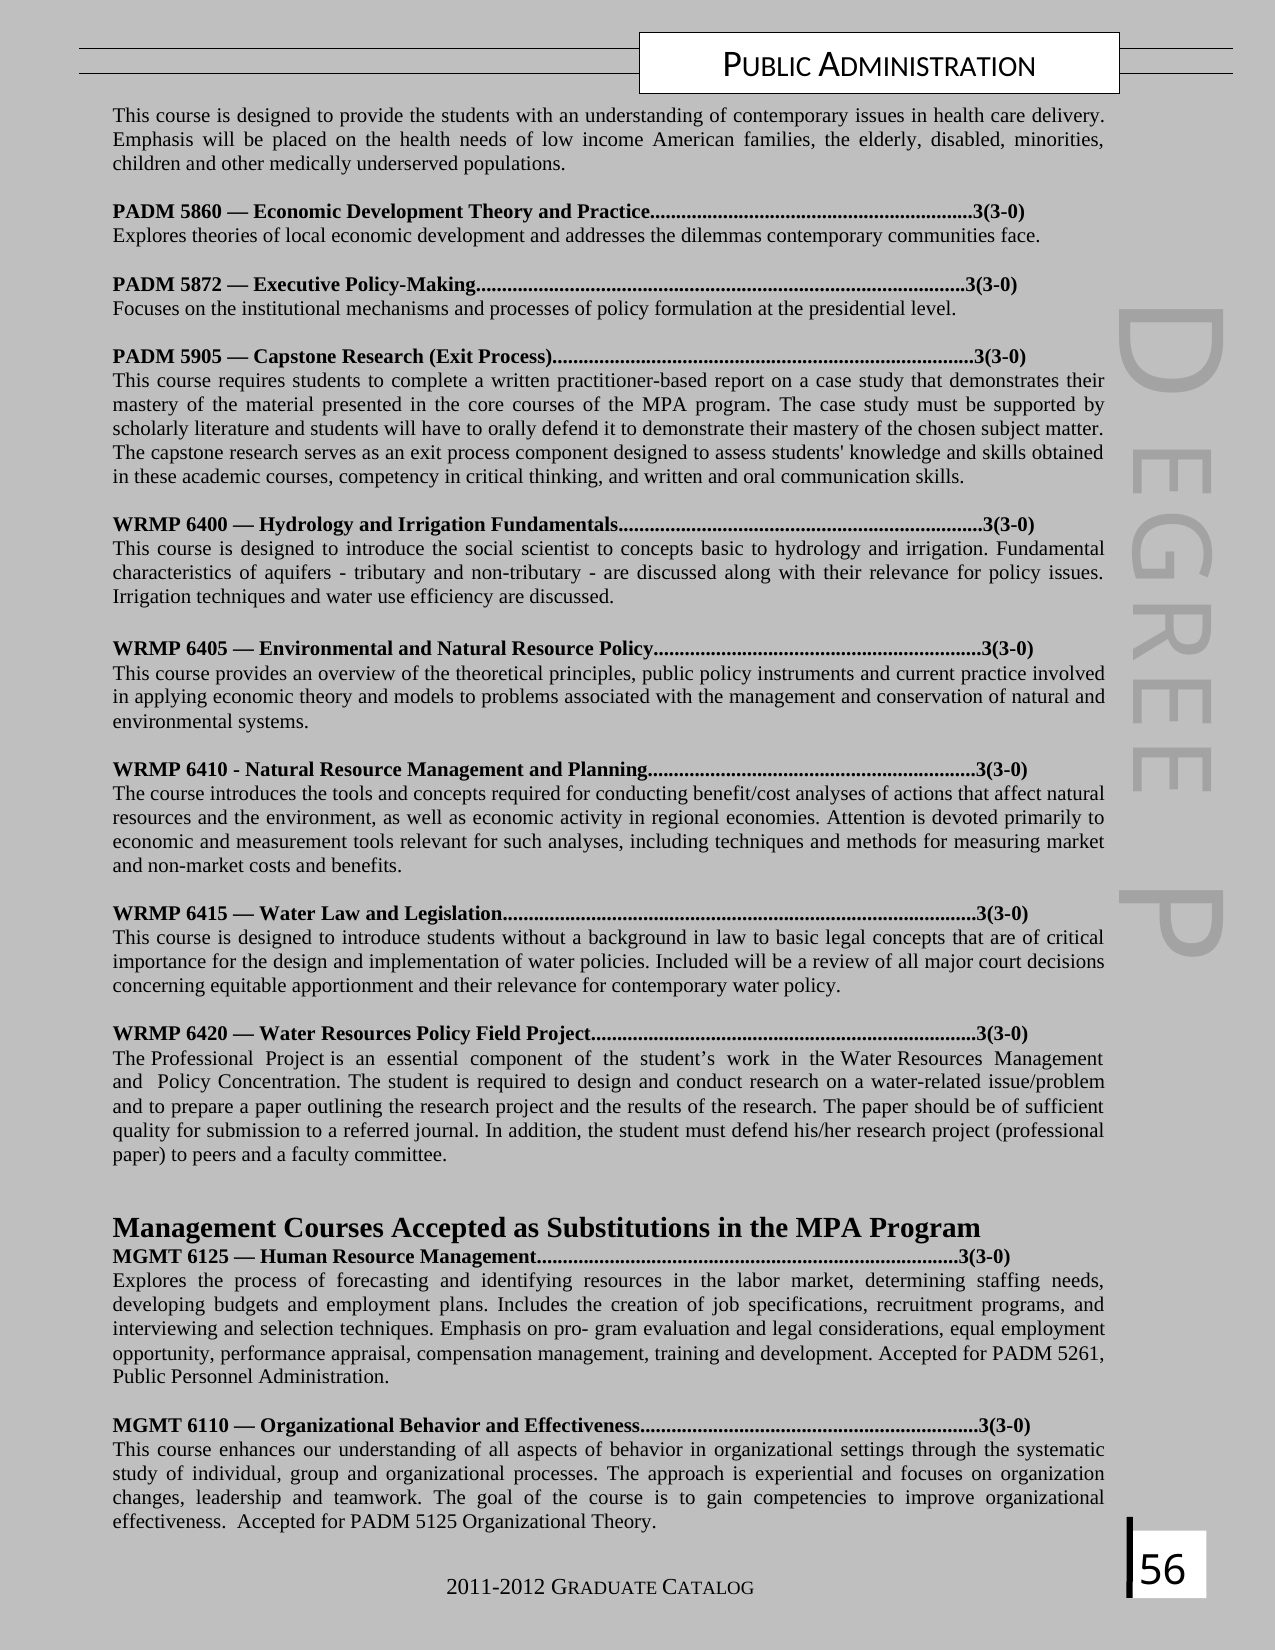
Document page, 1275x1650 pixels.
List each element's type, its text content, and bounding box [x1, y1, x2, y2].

text Focuses on the institutional mechanisms and processes of policy formulation at the presidential level. [112, 296, 1106, 319]
text WRMP 6420 — Water Resources Policy Field Project..........................................................................3(3-0) [112, 1021, 1106, 1045]
text PADM 5860 — Economic Development Theory and Practice..............................................................3(3-0) [112, 199, 1106, 223]
text WRMP 6405 — Environmental and Natural Resource Policy...............................................................3(3-0) [112, 636, 1106, 660]
text PADM 5905 — Capstone Research (Exit Process).................................................................................3(3-0) [112, 344, 1106, 368]
text WRMP 6410 - Natural Resource Management and Planning...............................................................3(3-0) [112, 757, 1106, 781]
text WRMP 6400 — Hydrology and Irrigation Fundamentals......................................................................3(3-0) [112, 512, 1106, 536]
text This course is designed to introduce the social scientist to concepts basic to hydrology and irrigation. Fundamental characteristics of aquifers - tributary and non-tributary - are discussed along with their relevance for policy issues. Irrigation techniques and water use efficiency are discussed. [112, 536, 1106, 608]
subtitle Management Courses Accepted as Substitutions in the MPA Program [75, 1211, 1106, 1244]
text This course requires students to complete a written practitioner-based report on a case study that demonstrates their mastery of the material presented in the core courses of the MPA program. The case study must be supported by scholarly literature and students will have to orally defend it to demonstrate their mastery of the chosen subject matter. The capstone research serves as an exit process component designed to assess students' knowledge and skills obtained in these academic courses, competency in critical thinking, and written and oral communication skills. [112, 368, 1106, 488]
text This course enhances our understanding of all aspects of behavior in organizational settings through the systematic study of individual, group and organizational processes. The approach is experiential and focuses on organization changes, leadership and teamwork. The goal of the course is to gain competencies to improve organizational effectiveness. Accepted for PADM 5125 Organizational Theory. [112, 1437, 1106, 1533]
text MGMT 6125 — Human Resource Management.................................................................................3(3-0) [112, 1244, 1106, 1268]
text The course introduces the tools and concepts required for conducting benefit/cost analyses of actions that affect natural resources and the environment, as well as economic activity in regional economies. Attention is devoted primarily to economic and measurement tools relevant for such analyses, including techniques and methods for measuring market and non-market costs and benefits. [112, 781, 1106, 877]
text This course is designed to introduce students without a background in law to basic legal concepts that are of critical importance for the design and implementation of water policies. Included will be a review of all major court decisions concerning equitable apportionment and their relevance for contemporary water policy. [112, 925, 1106, 997]
text Explores the process of forecasting and identifying resources in the labor market, determining staffing needs, developing budgets and employment plans. Includes the creation of job specifications, recruitment programs, and interviewing and selection techniques. Emphasis on pro- gram evaluation and legal considerations, equal employment opportunity, performance appraisal, compensation management, training and development. Accepted for PADM 5261, Public Personnel Administration. [112, 1268, 1106, 1388]
text The Professional Project is an essential component of the student’s work in the Water Resources Management and Policy Concentration. The student is required to design and conduct research on a water-related issue/problem and to prepare a paper outlining the research project and the results of the research. The paper should be of sufficient quality for submission to a referred journal. In addition, the student must defend his/her research project (professional paper) to peers and a faculty committee. [112, 1045, 1106, 1166]
text MGMT 6110 — Organizational Behavior and Effectiveness.................................................................3(3-0) [112, 1413, 1106, 1437]
text PADM 5872 — Executive Policy-Making..............................................................................................3(3-0) [112, 271, 1106, 296]
text Explores theories of local economic development and addresses the dilemmas contemporary communities face. [112, 223, 1106, 247]
text This course provides an overview of the theoretical principles, public policy instruments and current practice involved in applying economic theory and models to problems associated with the management and conservation of natural and environmental systems. [112, 660, 1106, 733]
text This course is designed to provide the students with an understanding of contemporary issues in health care delivery. Emphasis will be placed on the health needs of low income American families, the elderly, disabled, minorities, children and other medically underserved populations. [112, 103, 1106, 175]
text WRMP 6415 — Water Law and Legislation...........................................................................................3(3-0) [112, 901, 1106, 925]
